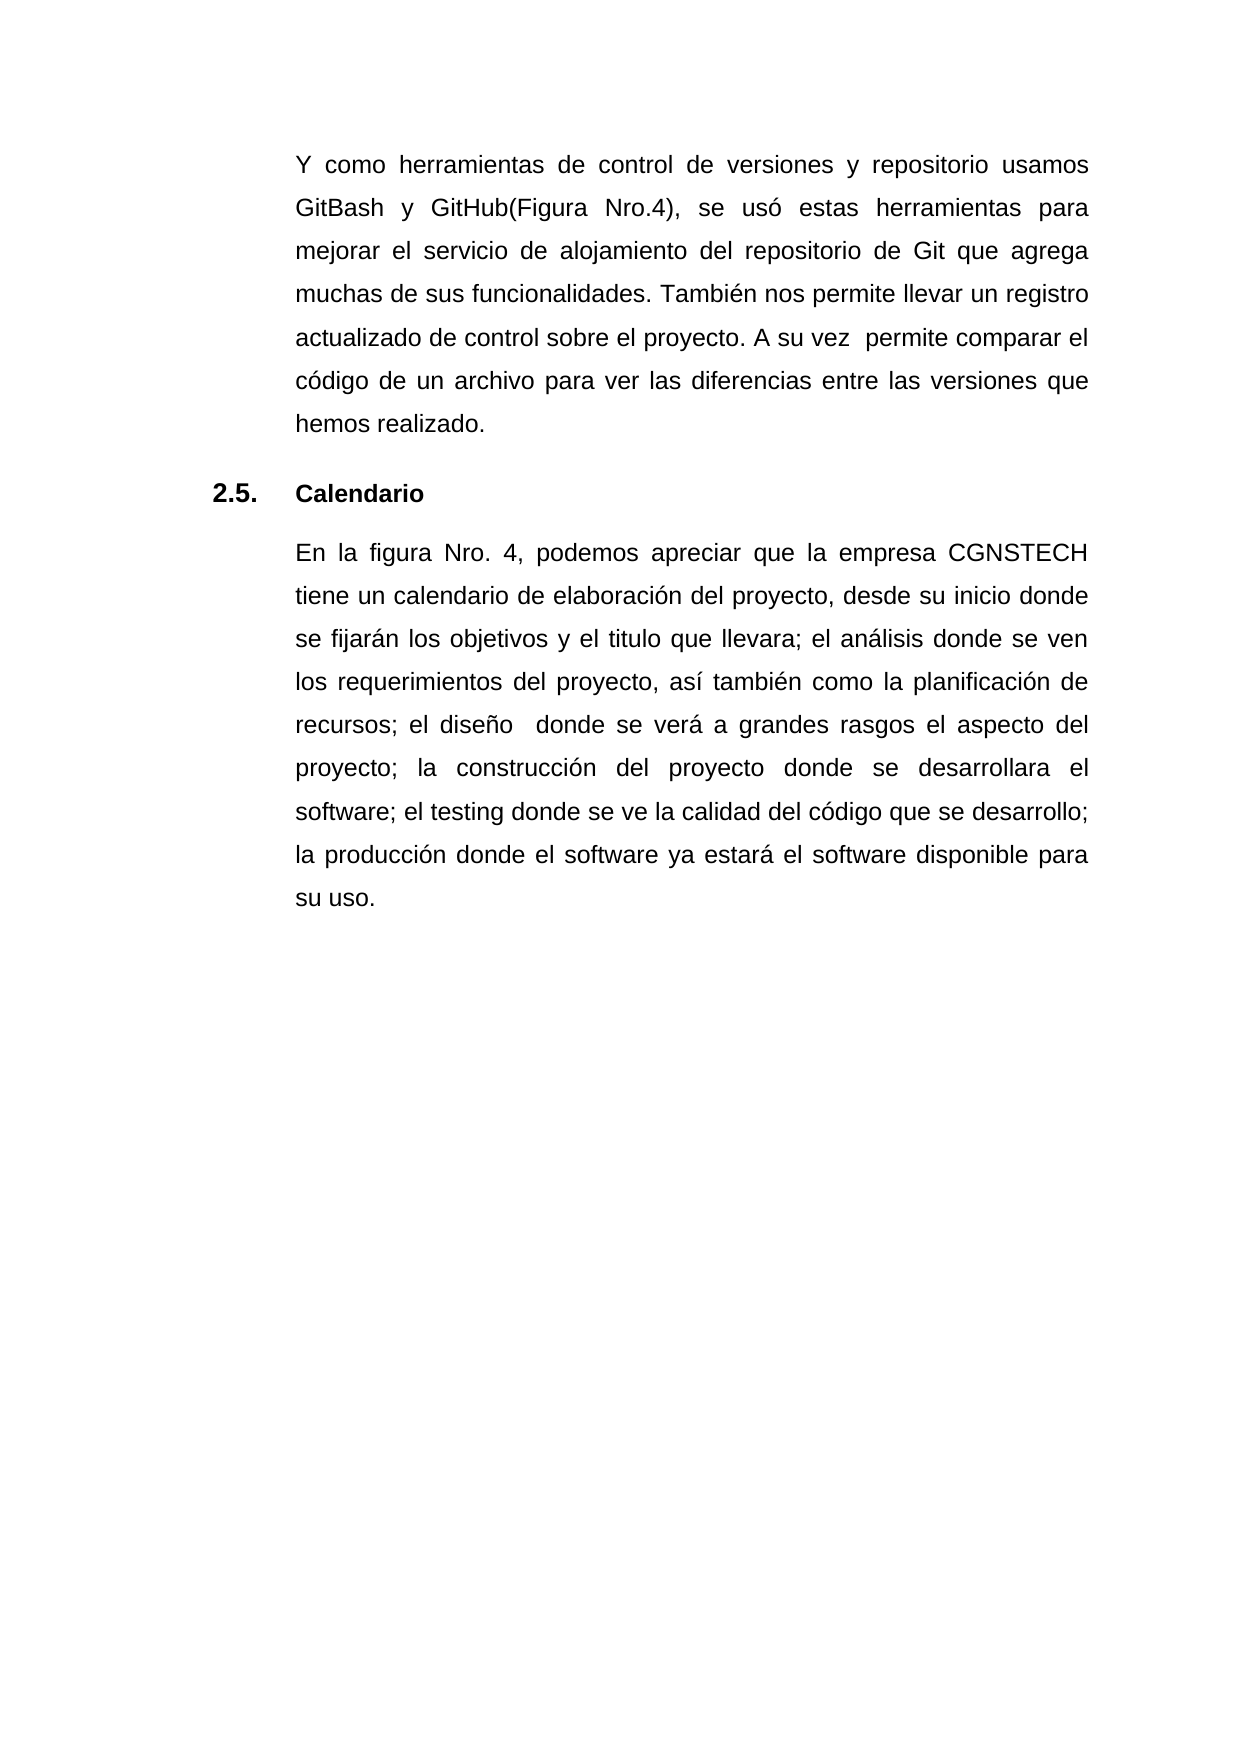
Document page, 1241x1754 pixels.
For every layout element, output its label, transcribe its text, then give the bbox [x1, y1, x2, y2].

text En la figura Nro. 4, podemos apreciar que la empresa CGNSTECH tiene un calendario de elaboración del proyecto, desde su inicio donde se fijarán los objetivos y el titulo que llevara; el análisis donde se ven los requerimientos del proyecto, así también como la planificación de recursos; el diseño donde se verá a grandes rasgos el aspecto del proyecto; la construcción del proyecto donde se desarrollara el software; el testing donde se ve la calidad del código que se desarrollo; la producción donde el software ya estará el software disponible para su uso. [295, 538, 1090, 912]
text Y como herramientas de control de versiones y repositorio usamos GitBash y GitHub(Figura Nro.4), se usó estas herramientas para mejorar el servicio de alojamiento del repositorio de Git que agrega muchas de sus funcionalidades. También nos permite llevar un registro actualizado de control sobre el proyecto. A su vez permite comparar el código de un archivo para ver las diferencias entre las versiones que hemos realizado. [295, 150, 1090, 437]
list Calendario [258, 477, 1090, 508]
